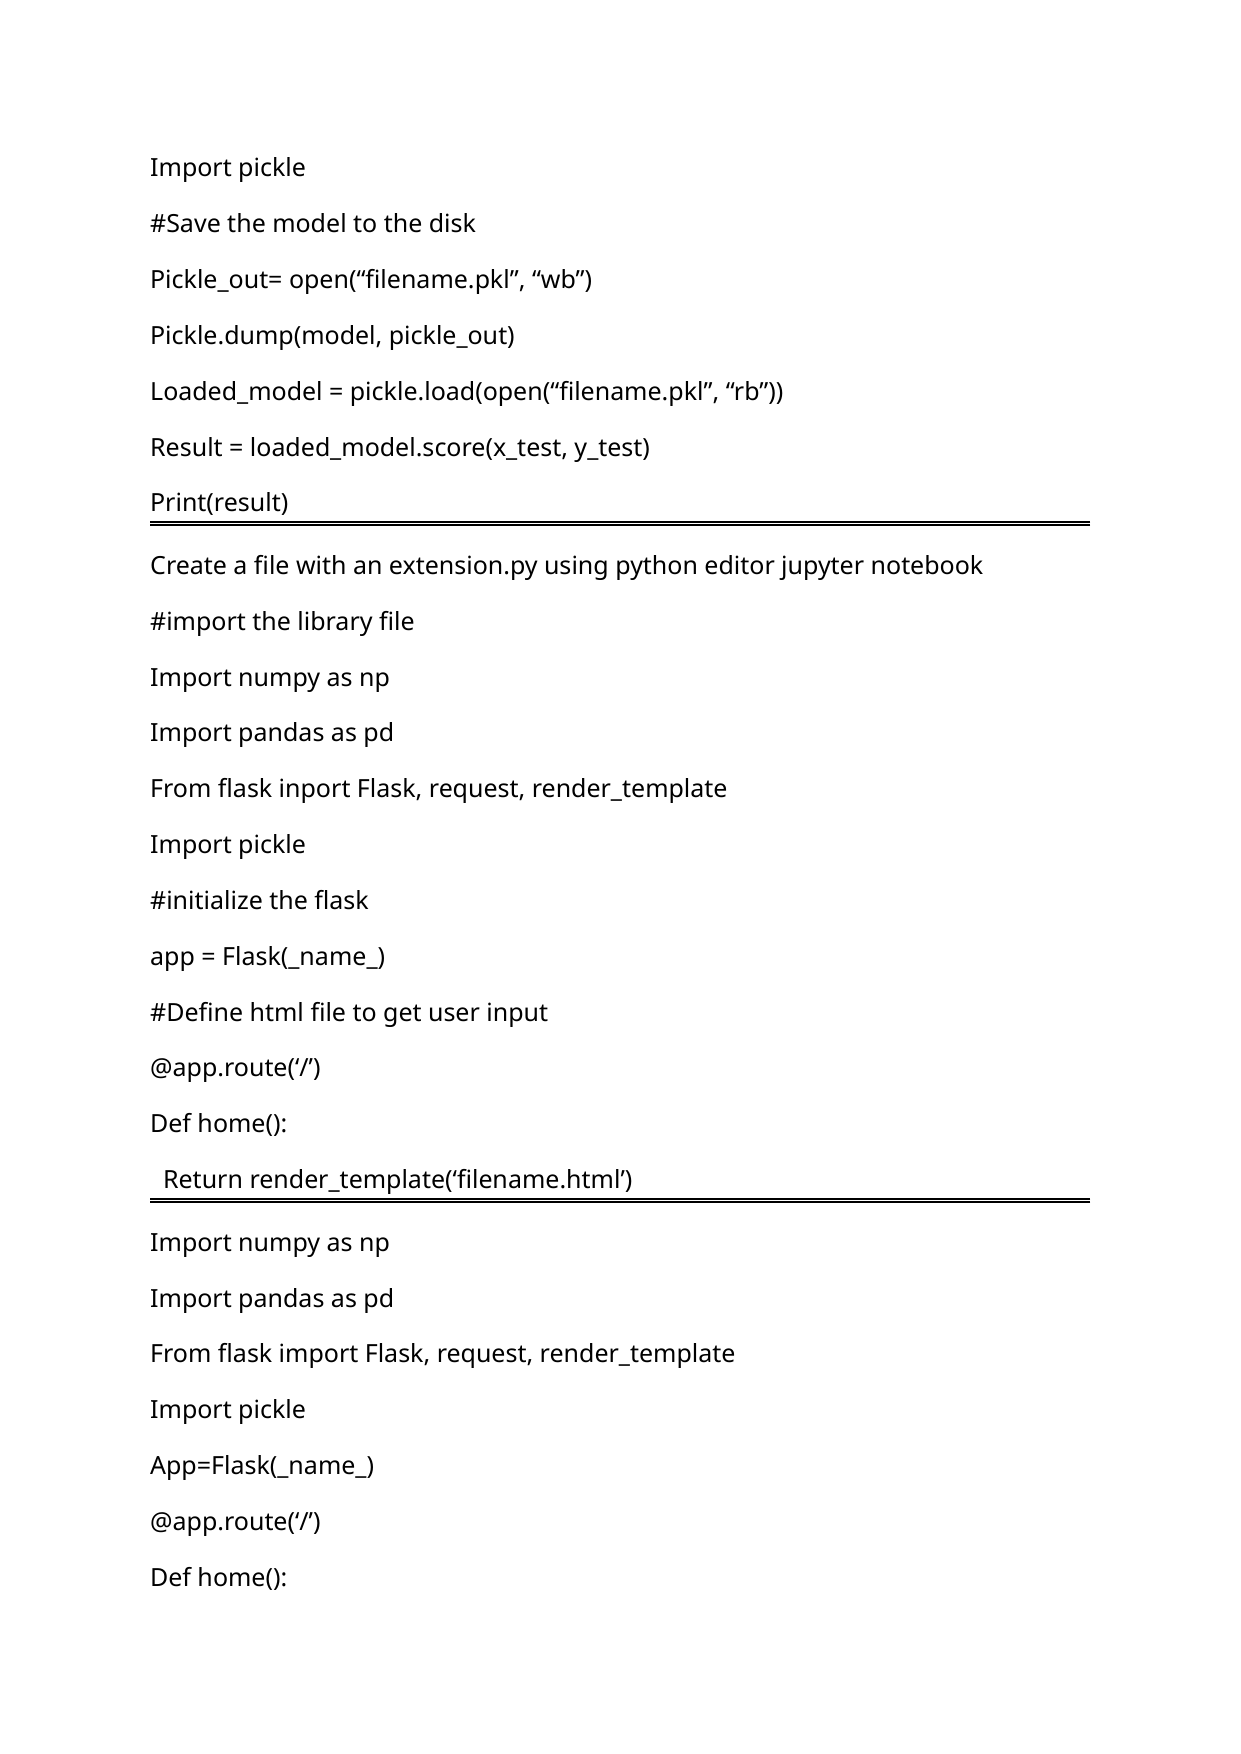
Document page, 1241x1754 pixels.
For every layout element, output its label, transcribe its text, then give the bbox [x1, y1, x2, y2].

text #import the library file [150, 603, 1090, 637]
text @app.route(‘/’) [150, 1050, 1090, 1084]
text Import pickle [150, 1392, 1090, 1426]
text Pickle.dump(model, pickle_out) [150, 317, 1090, 352]
text Import pandas as pd [150, 1280, 1090, 1314]
text #initialize the flask [150, 883, 1090, 917]
text App=Flask(_name_) [150, 1448, 1090, 1482]
text Import numpy as np [150, 1224, 1090, 1258]
text Loaded_model = pickle.load(open(“filename.pkl”, “rb”)) [150, 373, 1090, 407]
text Def home(): [150, 1106, 1090, 1140]
text app = Flask(_name_) [150, 938, 1090, 972]
text Import numpy as np [150, 659, 1090, 693]
text Pickle_out= open(“filename.pkl”, “wb”) [150, 262, 1090, 296]
text Import pickle [150, 827, 1090, 861]
text @app.route(‘/’) [150, 1503, 1090, 1538]
text Print(result) [150, 485, 1090, 521]
text #Define html file to get user input [150, 994, 1090, 1028]
text From flask import Flask, request, render_template [150, 1336, 1090, 1370]
text Create a file with an extension.py using python editor jupyter notebook [150, 548, 1090, 582]
text #Save the model to the disk [150, 206, 1090, 240]
text Import pandas as pd [150, 715, 1090, 749]
text Result = loaded_model.score(x_test, y_test) [150, 429, 1090, 463]
text Return render_template(‘filename.html’) [150, 1162, 1090, 1198]
text Def home(): [150, 1559, 1090, 1593]
text Import pickle [150, 150, 1090, 184]
text From flask inport Flask, request, render_template [150, 771, 1090, 805]
